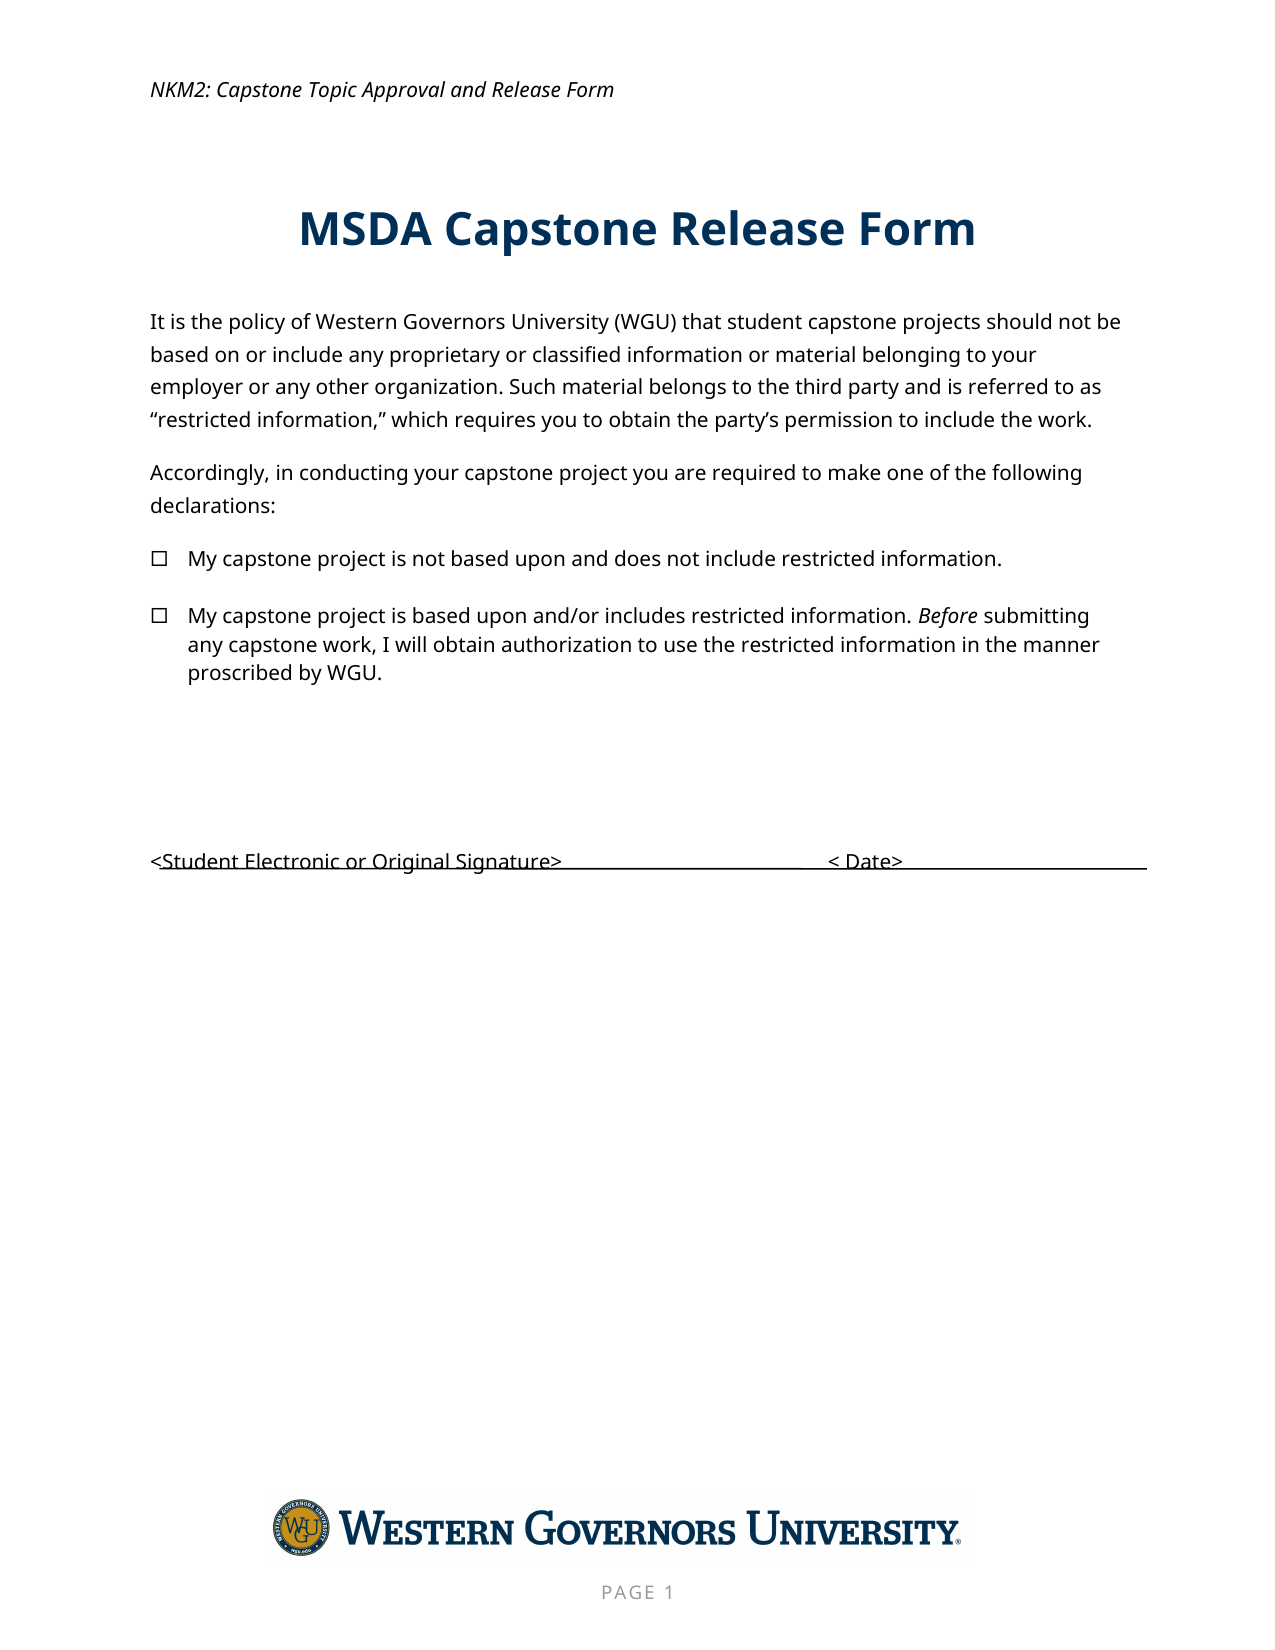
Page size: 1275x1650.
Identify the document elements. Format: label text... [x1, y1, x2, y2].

list My capstone project is based upon and/or includes restricted information. Before submitting any capstone work, I will obtain authorization to use the restricted information in the manner proscribed by WGU. [150, 601, 1125, 687]
text <Student Electronic or Original Signature> < Date> [150, 847, 1125, 875]
list My capstone project is not based upon and does not include restricted information. [150, 544, 1125, 573]
text MSDA Capstone Release Form [150, 197, 1125, 259]
picture [263, 1488, 974, 1567]
text Accordingly, in conducting your capstone project you are required to make one of the following declarations: [150, 458, 1125, 519]
text It is the policy of Western Governors University (WGU) that student capstone projects should not be based on or include any proprietary or classified information or material belonging to your employer or any other organization. Such material belongs to the third party and is referred to as “restricted information,” which requires you to obtain the party’s permission to include the work. [150, 307, 1125, 433]
